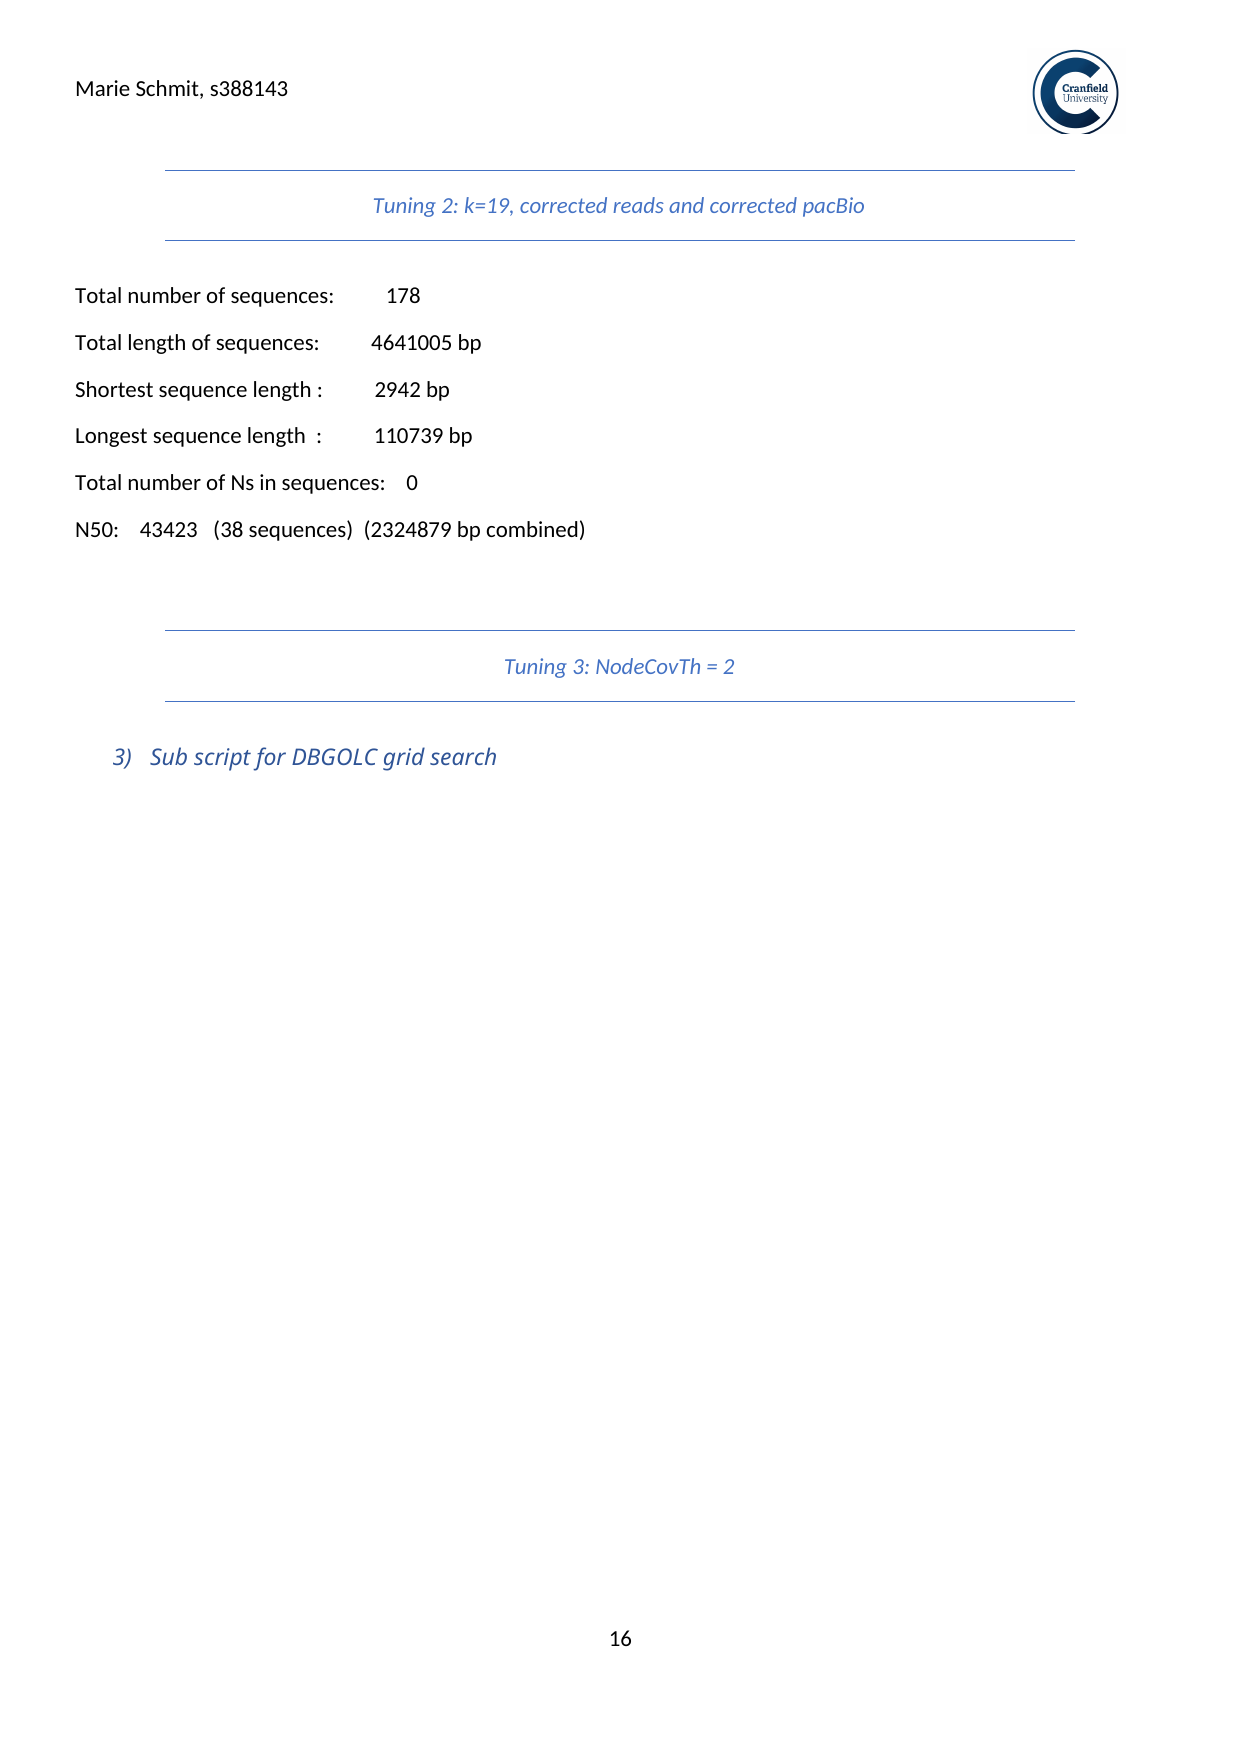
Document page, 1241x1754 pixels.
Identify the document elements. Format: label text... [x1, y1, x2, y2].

subtitle Sub script for DBGOLC grid search [112, 741, 1165, 773]
text Tuning 2: k=19, corrected reads and corrected pacBio [165, 171, 1075, 240]
text Longest sequence length : 110739 bp [75, 422, 1165, 449]
text Total length of sequences: 4641005 bp [75, 328, 1165, 356]
picture [1027, 48, 1126, 134]
text Total number of Ns in sequences: 0 [75, 468, 1165, 496]
text N50: 43423 (38 sequences) (2324879 bp combined) [75, 515, 1165, 543]
text Total number of sequences: 178 [75, 281, 1165, 309]
text Shortest sequence length : 2942 bp [75, 375, 1165, 403]
text Tuning 3: NodeCovTh = 2 [165, 631, 1075, 701]
